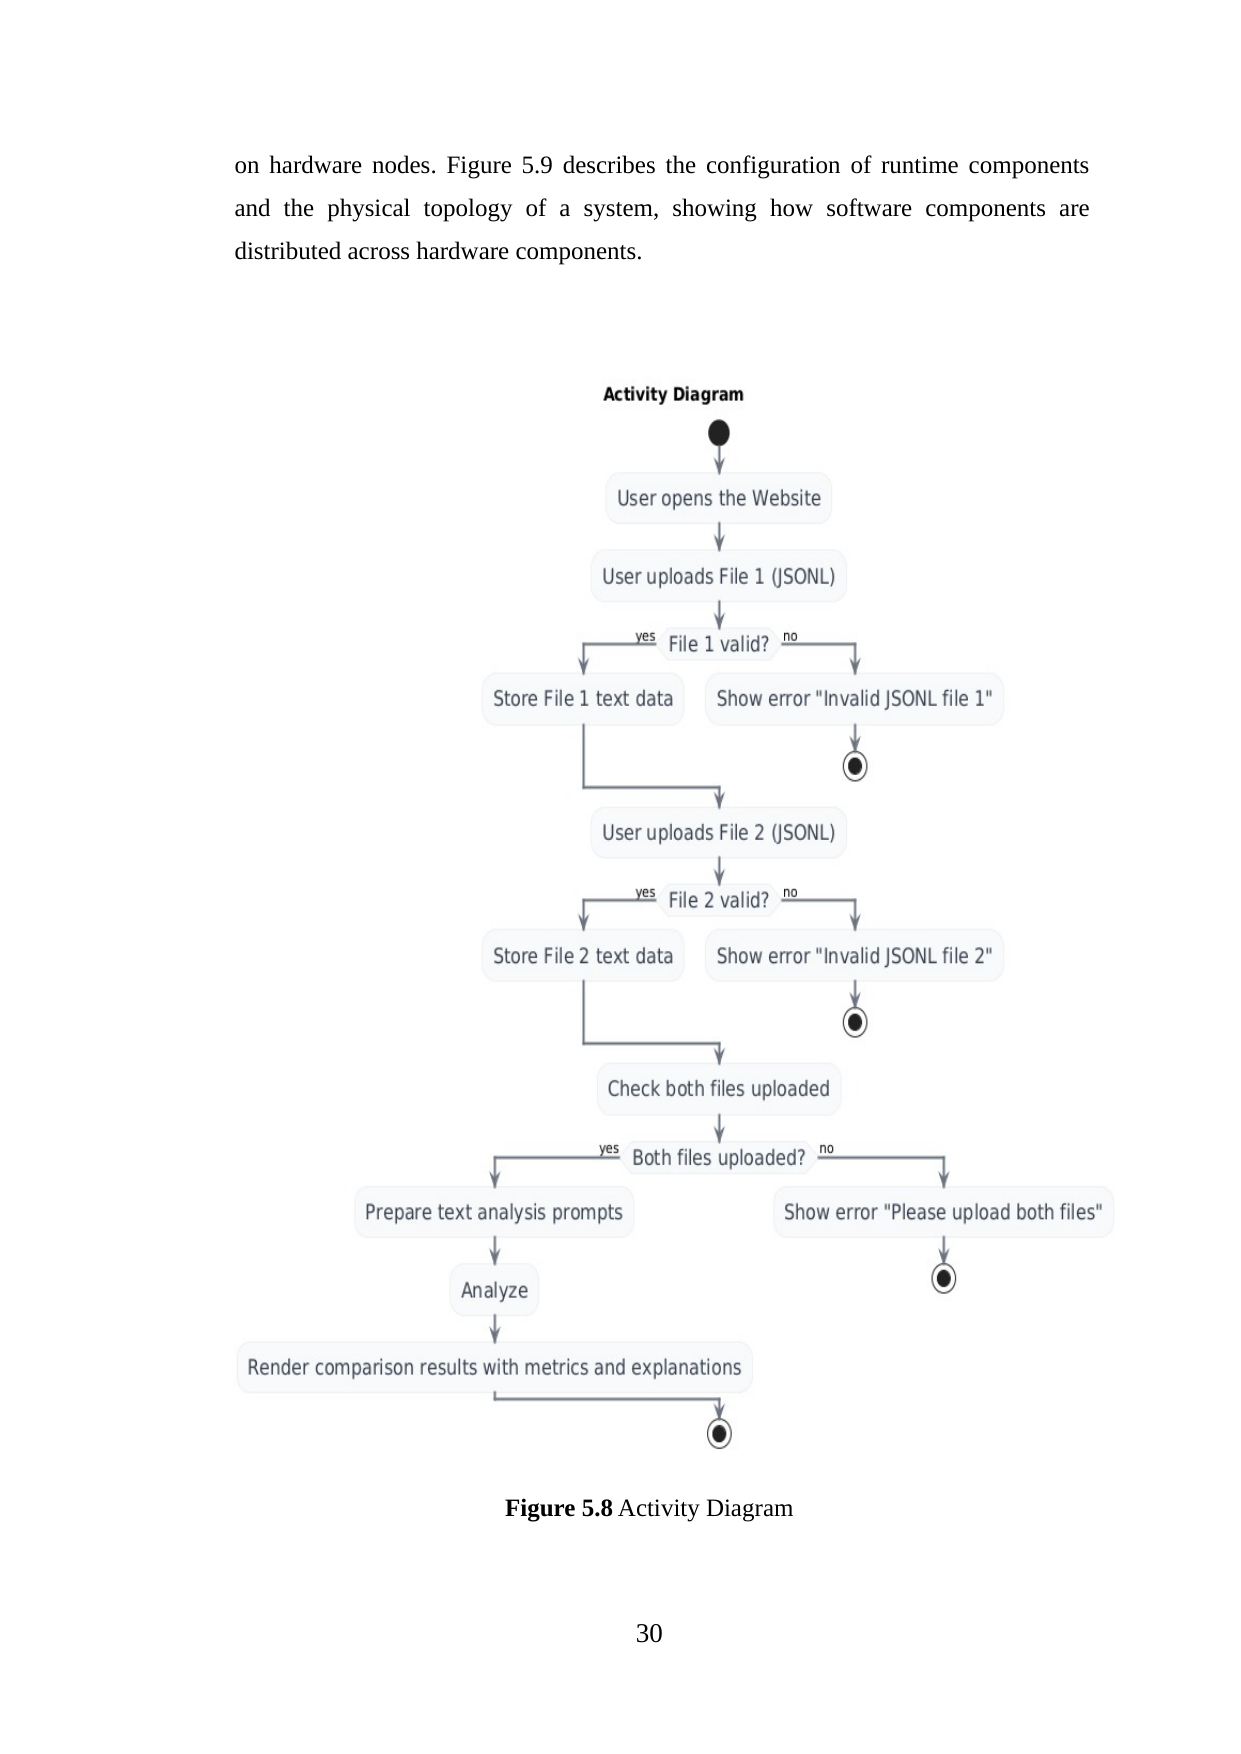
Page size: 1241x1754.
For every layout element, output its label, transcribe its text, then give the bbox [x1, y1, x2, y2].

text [233, 150, 1090, 265]
text Figure 5.8 Activity Diagram [233, 1493, 1065, 1522]
picture [225, 357, 1124, 1461]
